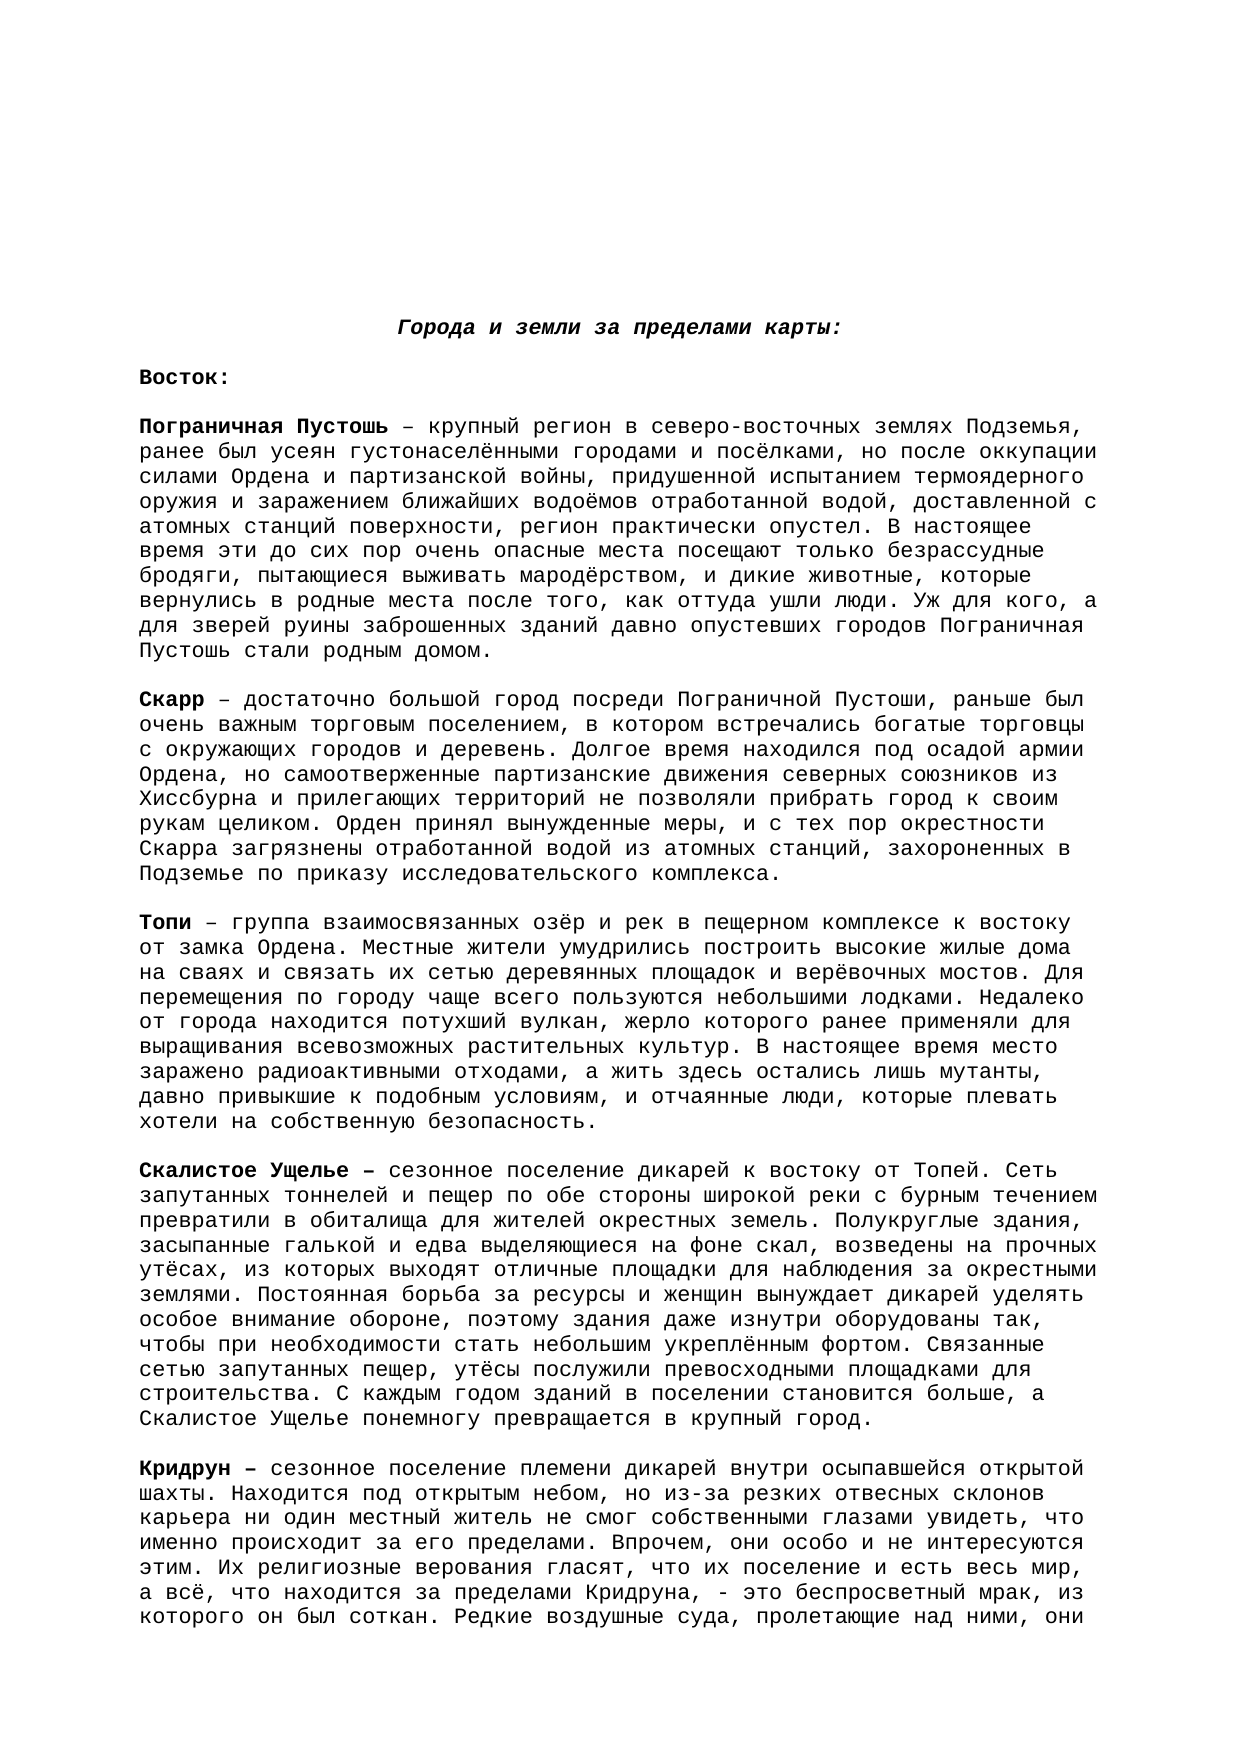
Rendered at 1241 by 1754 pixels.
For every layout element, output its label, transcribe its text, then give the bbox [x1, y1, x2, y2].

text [139, 1457, 1101, 1630]
text Скалистое Ущелье – сезонное поселение дикарей к востоку от Топей. Сеть запутанных тоннелей и пещер по обе стороны широкой реки с бурным течением превратили в обиталища для жителей окрестных земель. Полукруглые здания, засыпанные галькой и едва выделяющиеся на фоне скал, возведены на прочных утёсах, из которых выходят отличные площадки для наблюдения за окрестными землями. Постоянная борьба за ресурсы и женщин вынуждает дикарей уделять особое внимание обороне, поэтому здания даже изнутри оборудованы так, чтобы при необходимости стать небольшим укреплённым фортом. Связанные сетью запутанных пещер, утёсы послужили превосходными площадками для строительства. С каждым годом зданий в поселении становится больше, а Скалистое Ущелье понемногу превращается в крупный город. [139, 1159, 1101, 1432]
text Топи – группа взаимосвязанных озёр и рек в пещерном комплексе к востоку от замка Ордена. Местные жители умудрились построить высокие жилые дома на сваях и связать их сетью деревянных площадок и верёвочных мостов. Для перемещения по городу чаще всего пользуются небольшими лодками. Недалеко от города находится потухший вулкан, жерло которого ранее применяли для выращивания всевозможных растительных культур. В настоящее время место заражено радиоактивными отходами, а жить здесь остались лишь мутанты, давно привыкшие к подобным условиям, и отчаянные люди, которые плевать хотели на собственную безопасность. [139, 911, 1101, 1134]
text Пограничная Пустошь – крупный регион в северо-восточных землях Подземья, ранее был усеян густонаселёнными городами и посёлками, но после оккупации силами Ордена и партизанской войны, придушенной испытанием термоядерного оружия и заражением ближайших водоёмов отработанной водой, доставленной с атомных станций поверхности, регион практически опустел. В настоящее время эти до сих пор очень опасные места посещают только безрассудные бродяги, пытающиеся выживать мародёрством, и дикие животные, которые вернулись в родные места после того, как оттуда ушли люди. Уж для кого, а для зверей руины заброшенных зданий давно опустевших городов Пограничная Пустошь стали родным домом. [139, 416, 1101, 663]
text Восток: [139, 366, 1101, 391]
text Скарр – достаточно большой город посреди Пограничной Пустоши, раньше был очень важным торговым поселением, в котором встречались богатые торговцы с окружающих городов и деревень. Долгое время находился под осадой армии Ордена, но самоотверженные партизанские движения северных союзников из Хиссбурна и прилегающих территорий не позволяли прибрать город к своим рукам целиком. Орден принял вынужденные меры, и с тех пор окрестности Скарра загрязнены отработанной водой из атомных станций, захороненных в Подземье по приказу исследовательского комплекса. [139, 688, 1101, 887]
text Города и земли за пределами карты: [139, 316, 1101, 341]
